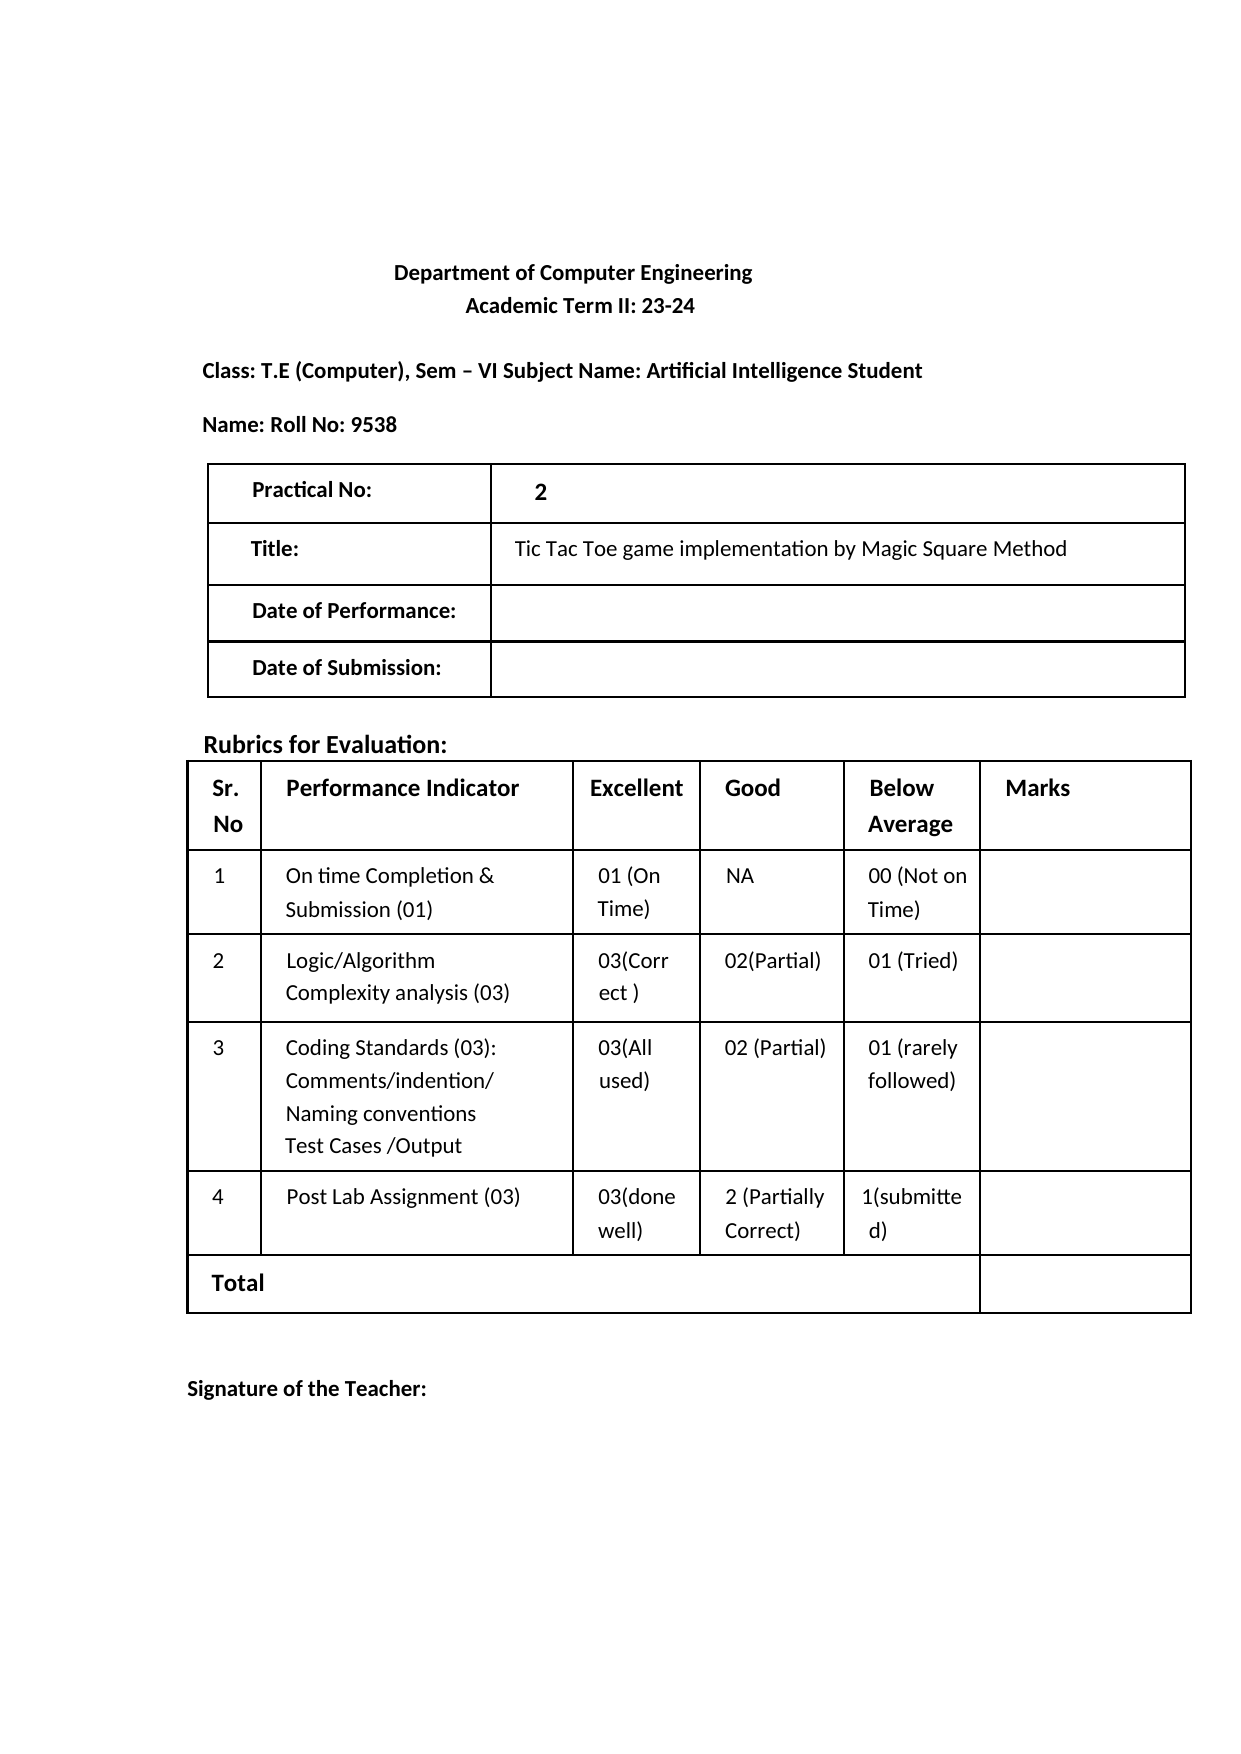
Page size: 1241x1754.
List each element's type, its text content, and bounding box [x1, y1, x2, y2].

table_cell 01 (On Time) [574, 851, 699, 933]
text Rubrics for Evaluation: [203, 728, 1090, 760]
table_cell 2 [189, 935, 260, 1021]
table_cell 03(done well) [574, 1172, 699, 1254]
table_cell 2 (Partially Correct) [701, 1172, 843, 1254]
table_cell [981, 1172, 1190, 1254]
table_cell [981, 935, 1190, 1021]
table_cell 1(submitte d) [845, 1172, 979, 1254]
table_cell Logic/Algorithm Complexity analysis (03) [262, 935, 572, 1021]
table_cell 01 (Tried) [845, 935, 979, 1021]
table_header Excellent [574, 762, 699, 849]
table_cell [981, 1023, 1190, 1170]
text Academic Term II: 23-24 [150, 291, 695, 319]
table_header Marks [981, 762, 1190, 849]
table_cell Post Lab Assignment (03) [262, 1172, 572, 1254]
table_cell Title: [209, 524, 490, 584]
table_cell 02(Partial) [701, 935, 843, 1021]
table_cell [492, 586, 1184, 640]
table_header Good [701, 762, 843, 849]
table_cell 00 (Not on Time) [845, 851, 979, 933]
text Class: T.E (Computer), Sem – VI Subject Name: Artificial Intelligence Student Name: Roll No: 9538 [202, 356, 936, 438]
table_cell Date of Performance: [209, 586, 490, 640]
table_cell 03(All used) [574, 1023, 699, 1170]
table_cell [981, 851, 1190, 933]
table_cell On time Completion & Submission (01) [262, 851, 572, 933]
table_cell 03(Correct ) [574, 935, 699, 1021]
table_cell 3 [189, 1023, 260, 1170]
table_cell NA [701, 851, 843, 933]
table_cell 1 [189, 851, 260, 933]
text Signature of the Teacher: [187, 1374, 1090, 1402]
table_cell [981, 1256, 1190, 1312]
table_cell Coding Standards (03): Comments/indention/Naming conventions Test Cases /Output [262, 1023, 572, 1170]
table_header Below Average [845, 762, 979, 849]
table_header 2 [492, 465, 1184, 522]
table_cell Tic Tac Toe game implementation by Magic Square Method [492, 524, 1184, 584]
table_cell Date of Submission: [209, 643, 490, 696]
table_header Practical No: [209, 465, 490, 522]
table_header Sr. No [189, 762, 260, 849]
table_header Performance Indicator [262, 762, 572, 849]
text Department of Computer Engineering [150, 258, 753, 286]
table_cell [492, 643, 1184, 696]
table_cell 01 (rarely followed) [845, 1023, 979, 1170]
table_cell 02 (Partial) [701, 1023, 843, 1170]
table_cell Total [189, 1256, 979, 1312]
table_cell 4 [189, 1172, 260, 1254]
